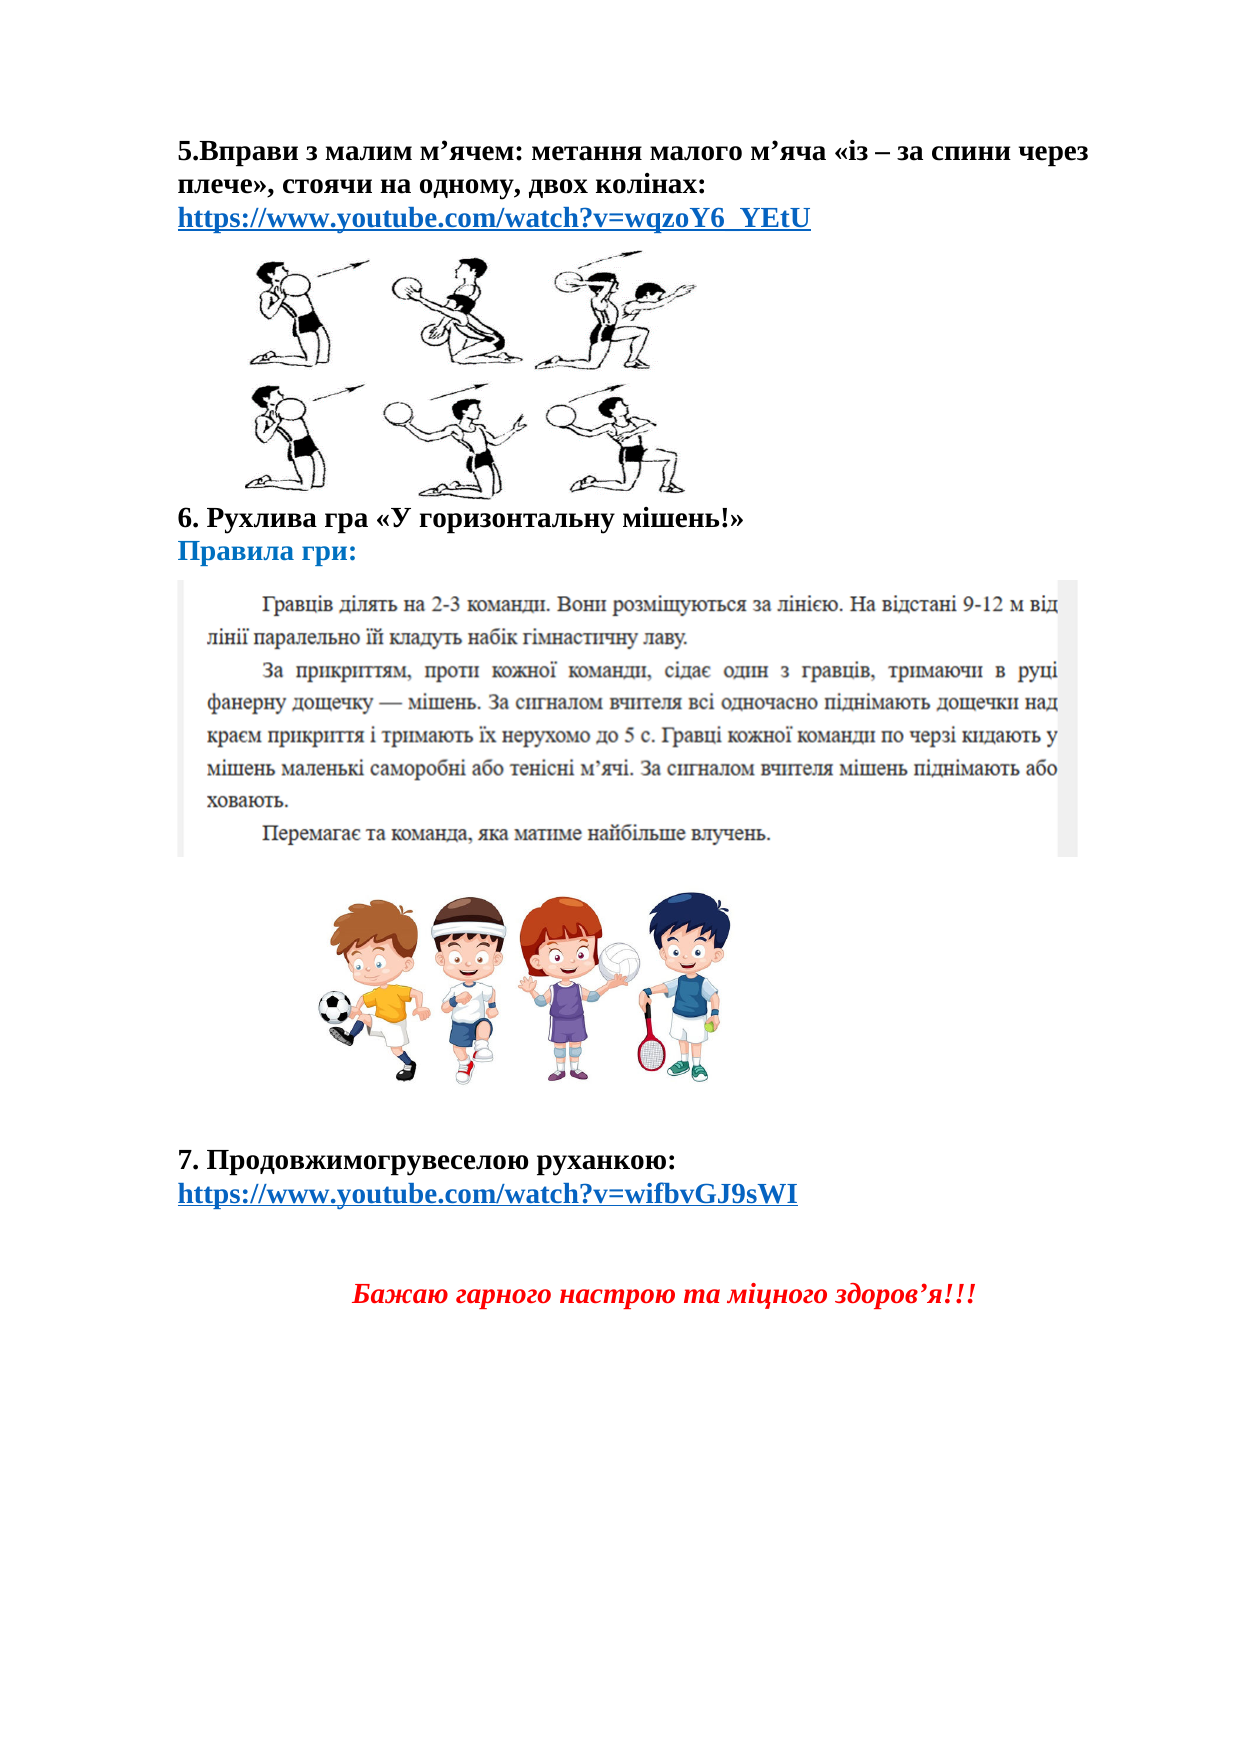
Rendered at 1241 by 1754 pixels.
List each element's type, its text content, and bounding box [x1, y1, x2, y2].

picture [312, 871, 736, 1102]
picture [177, 580, 1084, 857]
text https://www.youtube.com/watch?v=wifbvGJ9sWI [177, 1176, 1152, 1209]
text https://www.youtube.com/watch?v=wqzoY6_YEtU [177, 200, 1152, 233]
text 6. Рухлива гра «У горизонтальну мішень!» [177, 500, 1152, 533]
text 7. Продовжимогрувеселою руханкою: [177, 1142, 1152, 1176]
text Бажаю гарного настрою та міцного здоров’я!!! [177, 1276, 1152, 1310]
text Правила гри: [177, 533, 1152, 567]
picture [245, 250, 697, 500]
text 5.Вправи з малим м’ячем: метання малого м’яча «із – за спини через плече», стоячи на одному, двох колінах: [177, 133, 1152, 200]
